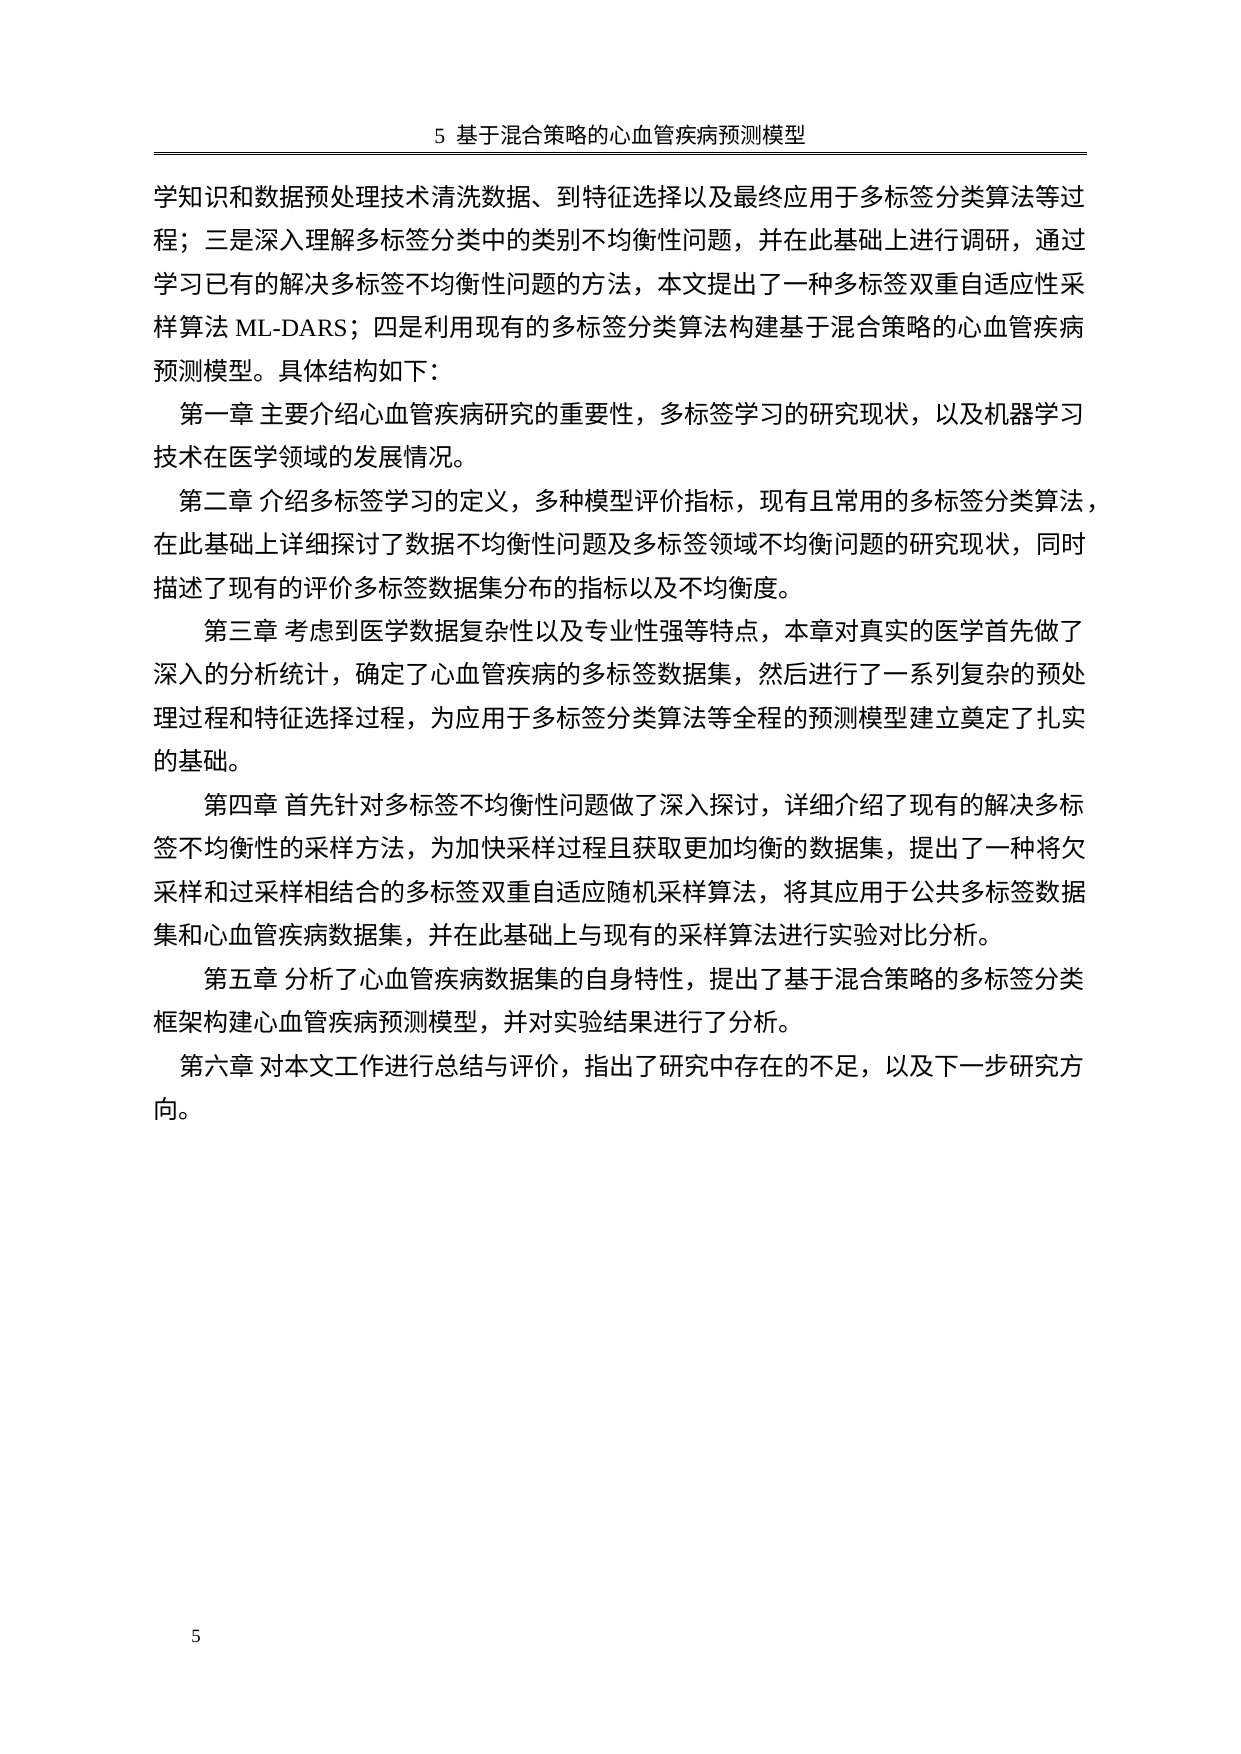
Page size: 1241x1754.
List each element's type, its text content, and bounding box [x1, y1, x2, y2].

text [153, 177, 1087, 387]
text 第二章 介绍多标签学习的定义，多种模型评价指标，现有且常用的多标签分类算法，在此基础上详细探讨了数据不均衡性问题及多标签领域不均衡问题的研究现状，同时描述了现有的评价多标签数据集分布的指标以及不均衡度。 [153, 481, 1087, 604]
text 第四章 首先针对多标签不均衡性问题做了深入探讨，详细介绍了现有的解决多标签不均衡性的采样方法，为加快采样过程且获取更加均衡的数据集，提出了一种将欠采样和过采样相结合的多标签双重自适应随机采样算法，将其应用于公共多标签数据集和心血管疾病数据集，并在此基础上与现有的采样算法进行实验对比分析。 [153, 785, 1087, 952]
text 第六章 对本文工作进行总结与评价，指出了研究中存在的不足，以及下一步研究方向。 [153, 1046, 1087, 1126]
text 第一章 主要介绍心血管疾病研究的重要性，多标签学习的研究现状，以及机器学习技术在医学领域的发展情况。 [153, 394, 1087, 474]
text 第五章 分析了心血管疾病数据集的自身特性，提出了基于混合策略的多标签分类框架构建心血管疾病预测模型，并对实验结果进行了分析。 [153, 959, 1087, 1039]
text 第三章 考虑到医学数据复杂性以及专业性强等特点，本章对真实的医学首先做了深入的分析统计，确定了心血管疾病的多标签数据集，然后进行了一系列复杂的预处理过程和特征选择过程，为应用于多标签分类算法等全程的预测模型建立奠定了扎实的基础。 [153, 612, 1087, 778]
